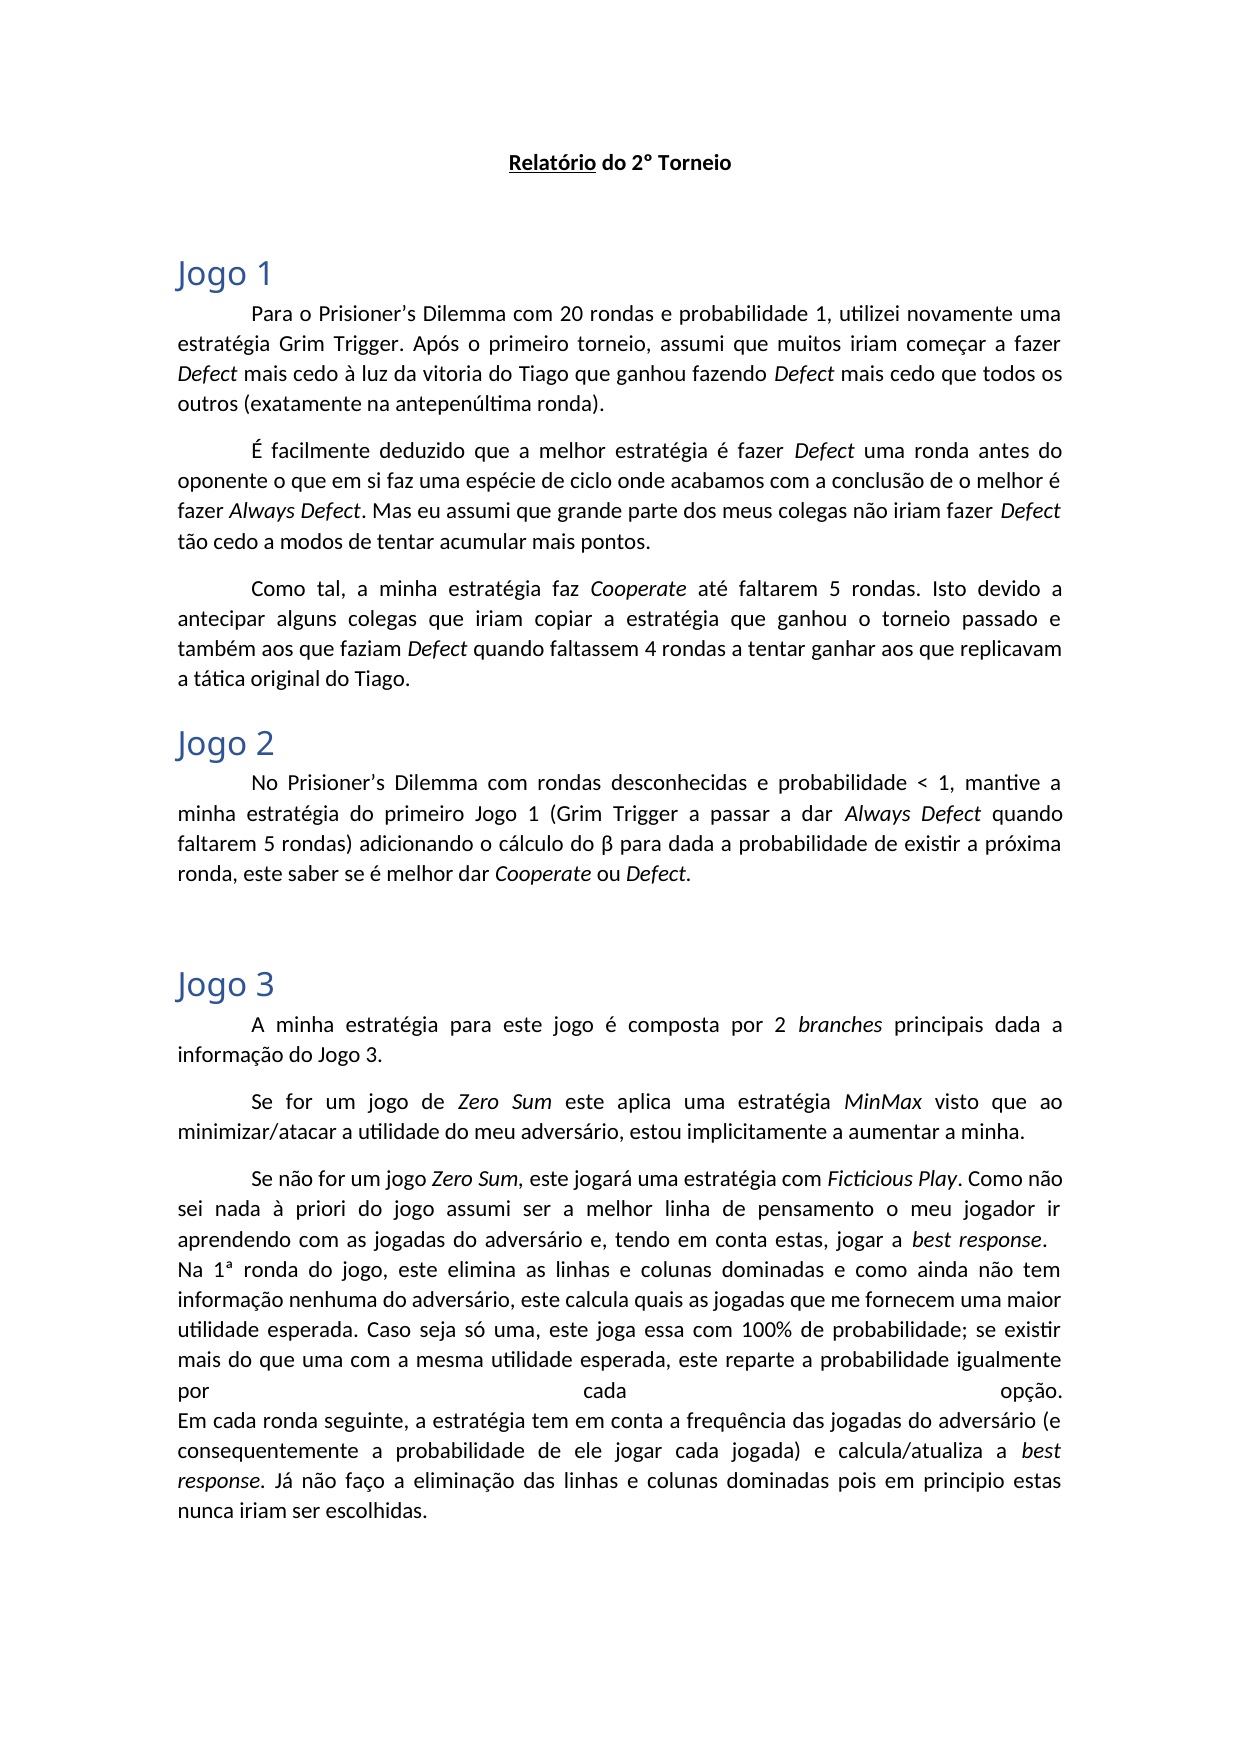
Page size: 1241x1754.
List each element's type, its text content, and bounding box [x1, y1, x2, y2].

text Relatório do 2º Torneio [177, 148, 1063, 176]
text Se não for um jogo Zero Sum, este jogará uma estratégia com Ficticious Play. Como não sei nada à priori do jogo assumi ser a melhor linha de pensamento o meu jogador ir aprendendo com as jogadas do adversário e, tendo em conta estas, jogar a best response. Na 1ª ronda do jogo, este elimina as linhas e colunas dominadas e como ainda não tem informação nenhuma do adversário, este calcula quais as jogadas que me fornecem uma maior utilidade esperada. Caso seja só uma, este joga essa com 100% de probabilidade; se existir mais do que uma com a mesma utilidade esperada, este reparte a probabilidade igualmente por cada opção. Em cada ronda seguinte, a estratégia tem em conta a frequência das jogadas do adversário (e consequentemente a probabilidade de ele jogar cada jogada) e calcula/atualiza a best response. Já não faço a eliminação das linhas e colunas dominadas pois em principio estas nunca iriam ser escolhidas. [177, 1164, 1063, 1524]
text A minha estratégia para este jogo é composta por 2 branches principais dada a informação do Jogo 3. [177, 1010, 1063, 1068]
text Se for um jogo de Zero Sum este aplica uma estratégia MinMax visto que ao minimizar/atacar a utilidade do meu adversário, estou implicitamente a aumentar a minha. [177, 1087, 1063, 1145]
subtitle Jogo 2 [177, 719, 1063, 765]
text Como tal, a minha estratégia faz Cooperate até faltarem 5 rondas. Isto devido a antecipar alguns colegas que iriam copiar a estratégia que ganhou o torneio passado e também aos que faziam Defect quando faltassem 4 rondas a tentar ganhar aos que replicavam a tática original do Tiago. [177, 574, 1063, 692]
text No Prisioner’s Dilemma com rondas desconhecidas e probabilidade < 1, mantive a minha estratégia do primeiro Jogo 1 (Grim Trigger a passar a dar Always Defect quando faltarem 5 rondas) adicionando o cálculo do β para dada a probabilidade de existir a próxima ronda, este saber se é melhor dar Cooperate ou Defect. [177, 768, 1063, 887]
subtitle Jogo 3 [177, 961, 1063, 1007]
text Para o Prisioner’s Dilemma com 20 rondas e probabilidade 1, utilizei novamente uma estratégia Grim Trigger. Após o primeiro torneio, assumi que muitos iriam começar a fazer Defect mais cedo à luz da vitoria do Tiago que ganhou fazendo Defect mais cedo que todos os outros (exatamente na antepenúltima ronda). [177, 299, 1063, 417]
text É facilmente deduzido que a melhor estratégia é fazer Defect uma ronda antes do oponente o que em si faz uma espécie de ciclo onde acabamos com a conclusão de o melhor é fazer Always Defect. Mas eu assumi que grande parte dos meus colegas não iriam fazer Defect tão cedo a modos de tentar acumular mais pontos. [177, 436, 1063, 555]
subtitle Jogo 1 [177, 250, 1063, 295]
